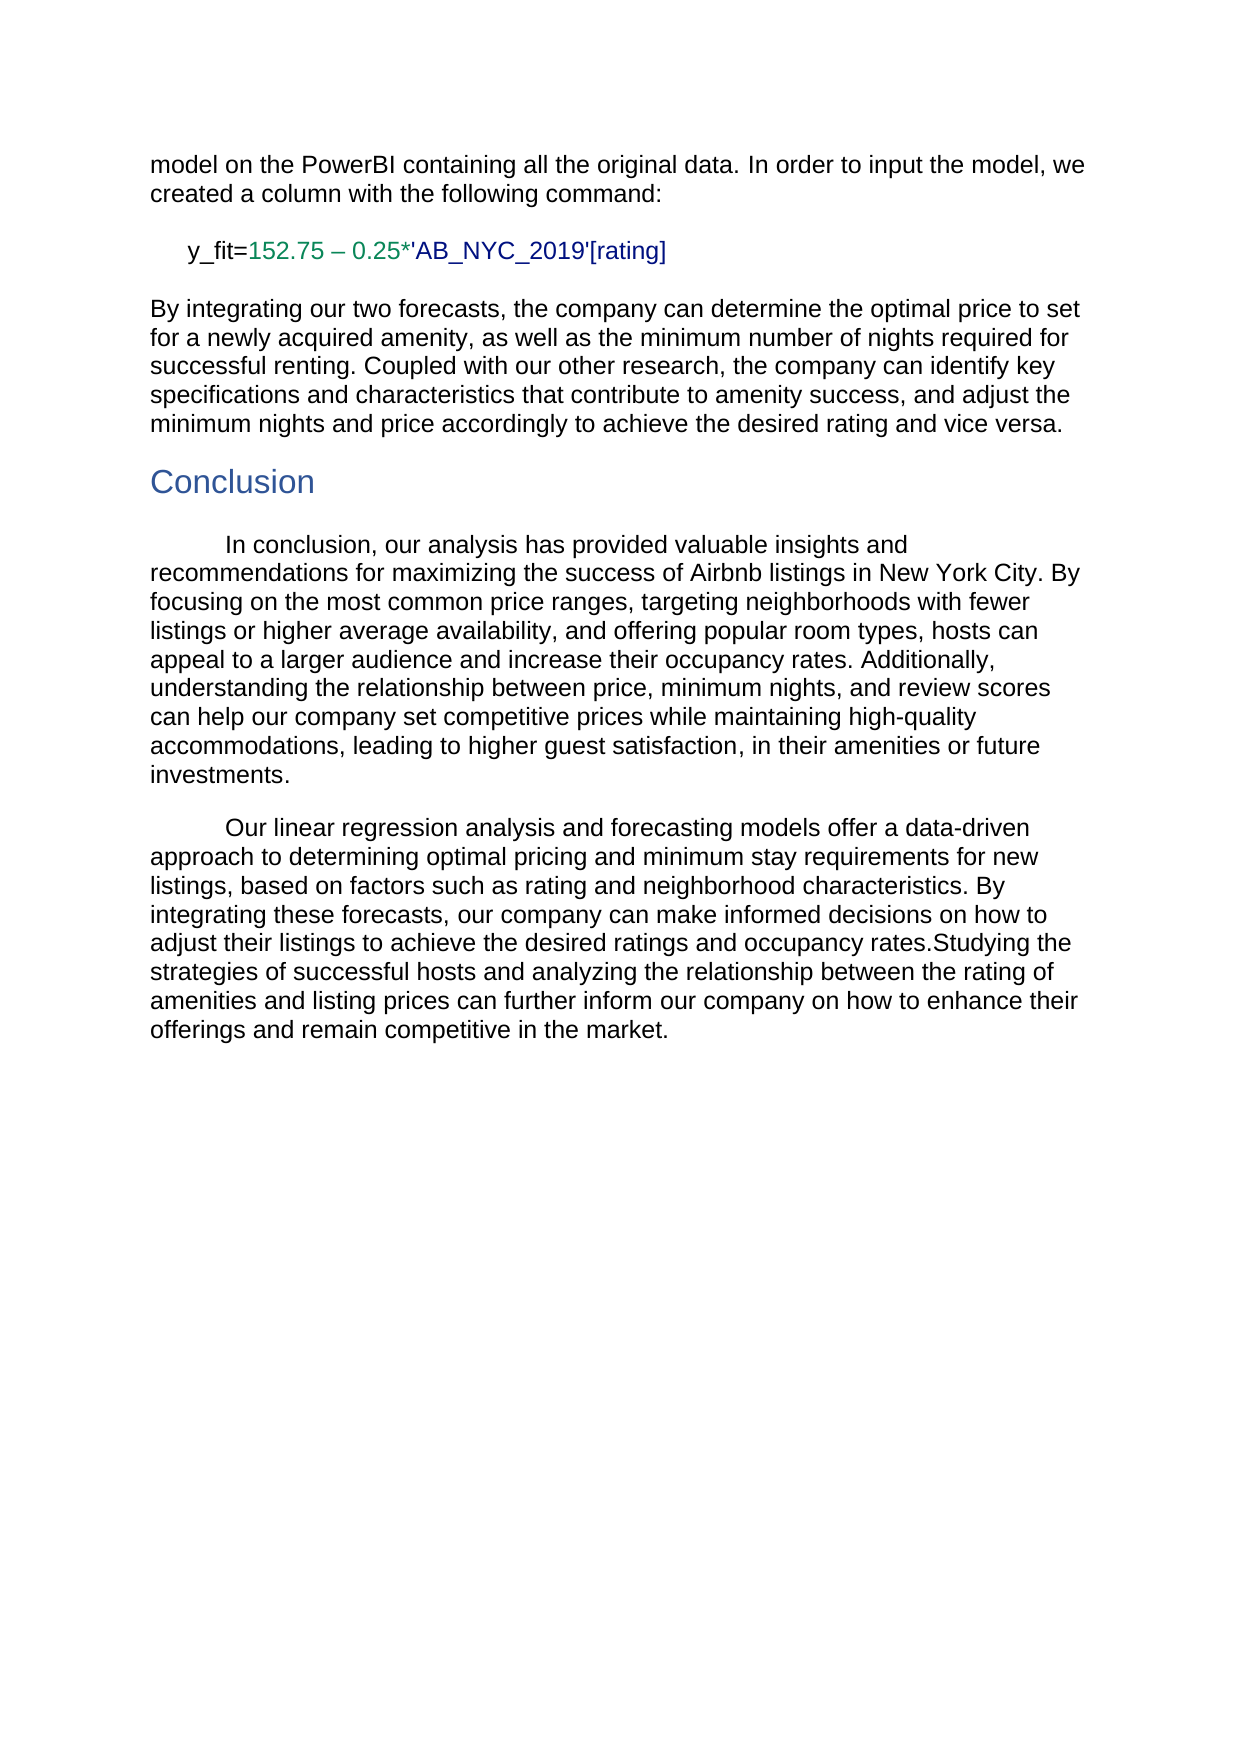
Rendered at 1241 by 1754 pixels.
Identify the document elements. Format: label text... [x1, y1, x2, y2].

subtitle Conclusion [150, 462, 1090, 501]
text By integrating our two forecasts, the company can determine the optimal price to set for a newly acquired amenity, as well as the minimum number of nights required for successful renting. Coupled with our other research, the company can identify key specifications and characteristics that contribute to amenity success, and adjust the minimum nights and price accordingly to achieve the desired rating and vice versa. [150, 294, 1090, 437]
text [150, 150, 1090, 236]
text Our linear regression analysis and forecasting models offer a data-driven approach to determining optimal pricing and minimum stay requirements for new listings, based on factors such as rating and neighborhood characteristics. By integrating these forecasts, our company can make informed decisions on how to adjust their listings to achieve the desired ratings and occupancy rates.Studying the strategies of successful hosts and analyzing the relationship between the rating of amenities and listing prices can further inform our company on how to enhance their offerings and remain competitive in the market. [150, 813, 1090, 1043]
text In conclusion, our analysis has provided valuable insights and recommendations for maximizing the success of Airbnb listings in New York City. By focusing on the most common price ranges, targeting neighborhoods with fewer listings or higher average availability, and offering popular room types, hosts can appeal to a larger audience and increase their occupancy rates. Additionally, understanding the relationship between price, minimum nights, and review scores can help our company set competitive prices while maintaining high-quality accommodations, leading to higher guest satisfaction, in their amenities or future investments. [150, 530, 1090, 788]
text y_fit=152.75 – 0.25*'AB_NYC_2019'[rating] [150, 236, 1090, 265]
